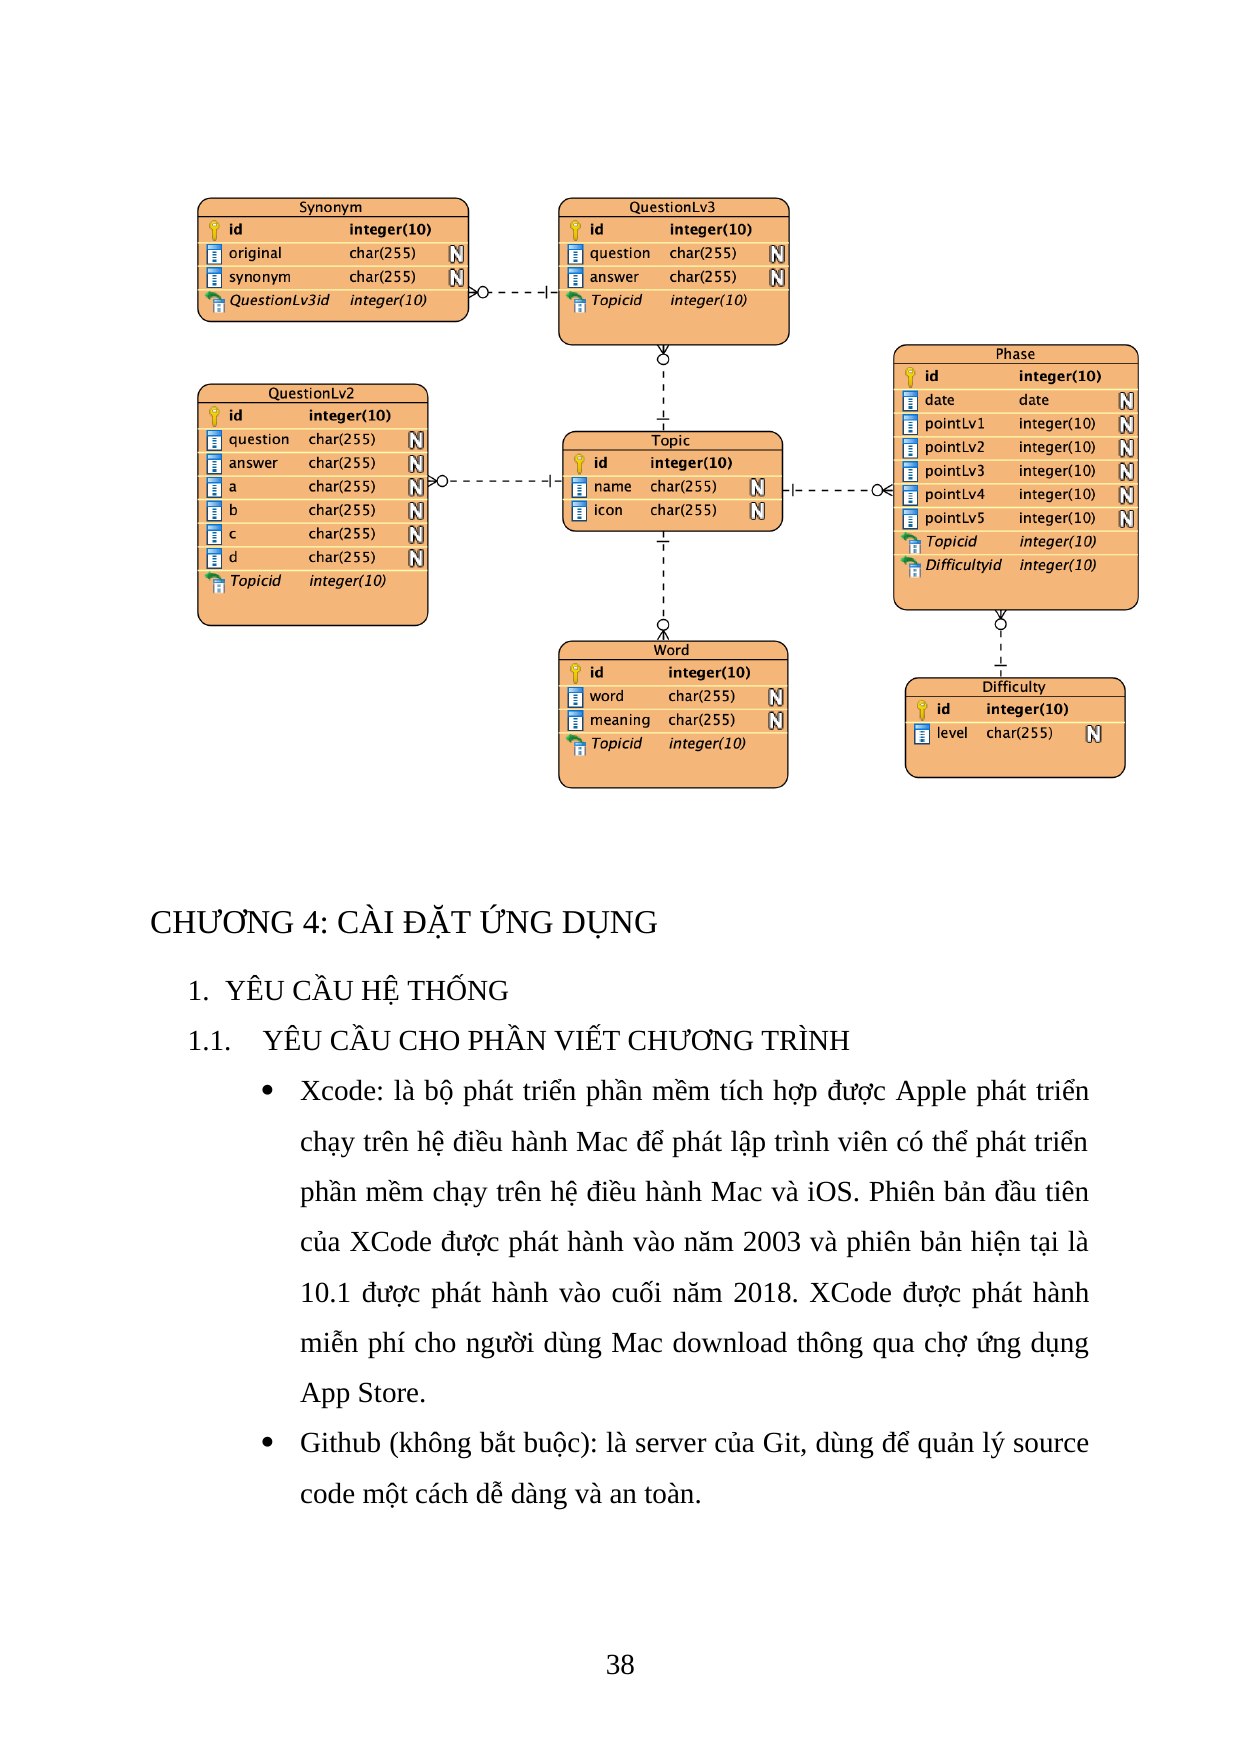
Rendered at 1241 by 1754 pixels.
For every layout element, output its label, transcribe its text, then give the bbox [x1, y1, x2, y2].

list YÊU CẦU CHO PHẦN VIẾT CHƯƠNG TRÌNH [187, 1023, 1090, 1057]
list Xcode: là bộ phát triển phần mềm tích hợp được Apple phát triển chạy trên hệ điều hành Mac để phát lập trình viên có thể phát triển phần mềm chạy trên hệ điều hành Mac và iOS. Phiên bản đầu tiên của XCode được phát hành vào năm 2003 và phiên bản hiện tại là 10.1 được phát hành vào cuối năm 2018. XCode được phát hành miễn phí cho người dùng Mac download thông qua chợ ứng dụng App Store. [262, 1073, 1090, 1409]
list Github (không bắt buộc): là server của Git, dùng để quản lý source code một cách dễ dàng và an toàn. [262, 1426, 1090, 1509]
list YÊU CẦU HỆ THỐNG [187, 973, 1090, 1006]
picture [150, 150, 1224, 845]
subtitle CHƯƠNG 4: CÀI ĐẶT ỨNG DỤNG [150, 903, 1090, 941]
